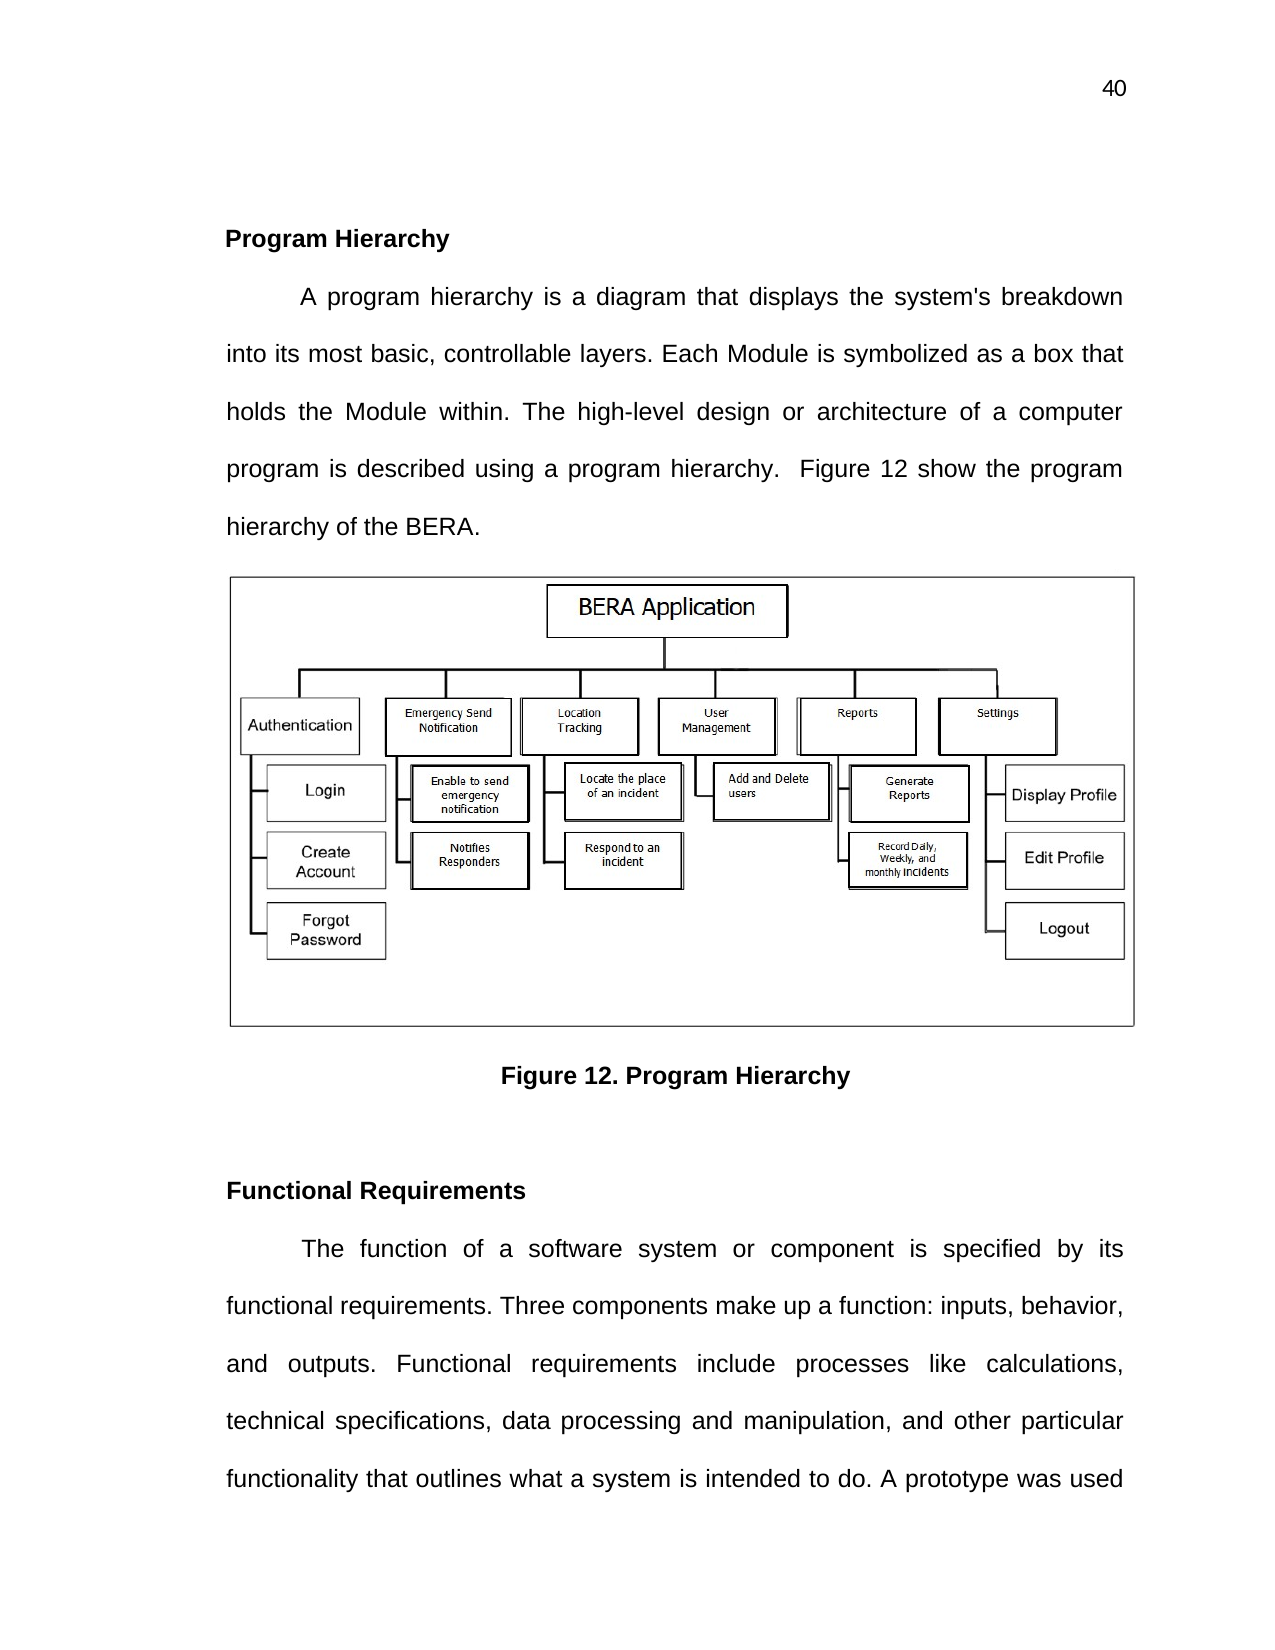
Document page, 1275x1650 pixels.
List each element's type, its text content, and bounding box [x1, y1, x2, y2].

text Program Hierarchy [225, 224, 1125, 253]
picture [226, 569, 1137, 1027]
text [226, 1234, 1125, 1492]
text Figure 12. Program Hierarchy [226, 1061, 1125, 1090]
text Functional Requirements [226, 1176, 1125, 1205]
text A program hierarchy is a diagram that displays the system's breakdown into its most basic, controllable layers. Each Module is symbolized as a box that holds the Module within. The high-level design or architecture of a computer program is described using a program hierarchy. Figure 12 show the program hierarchy of the BERA. [226, 282, 1125, 541]
